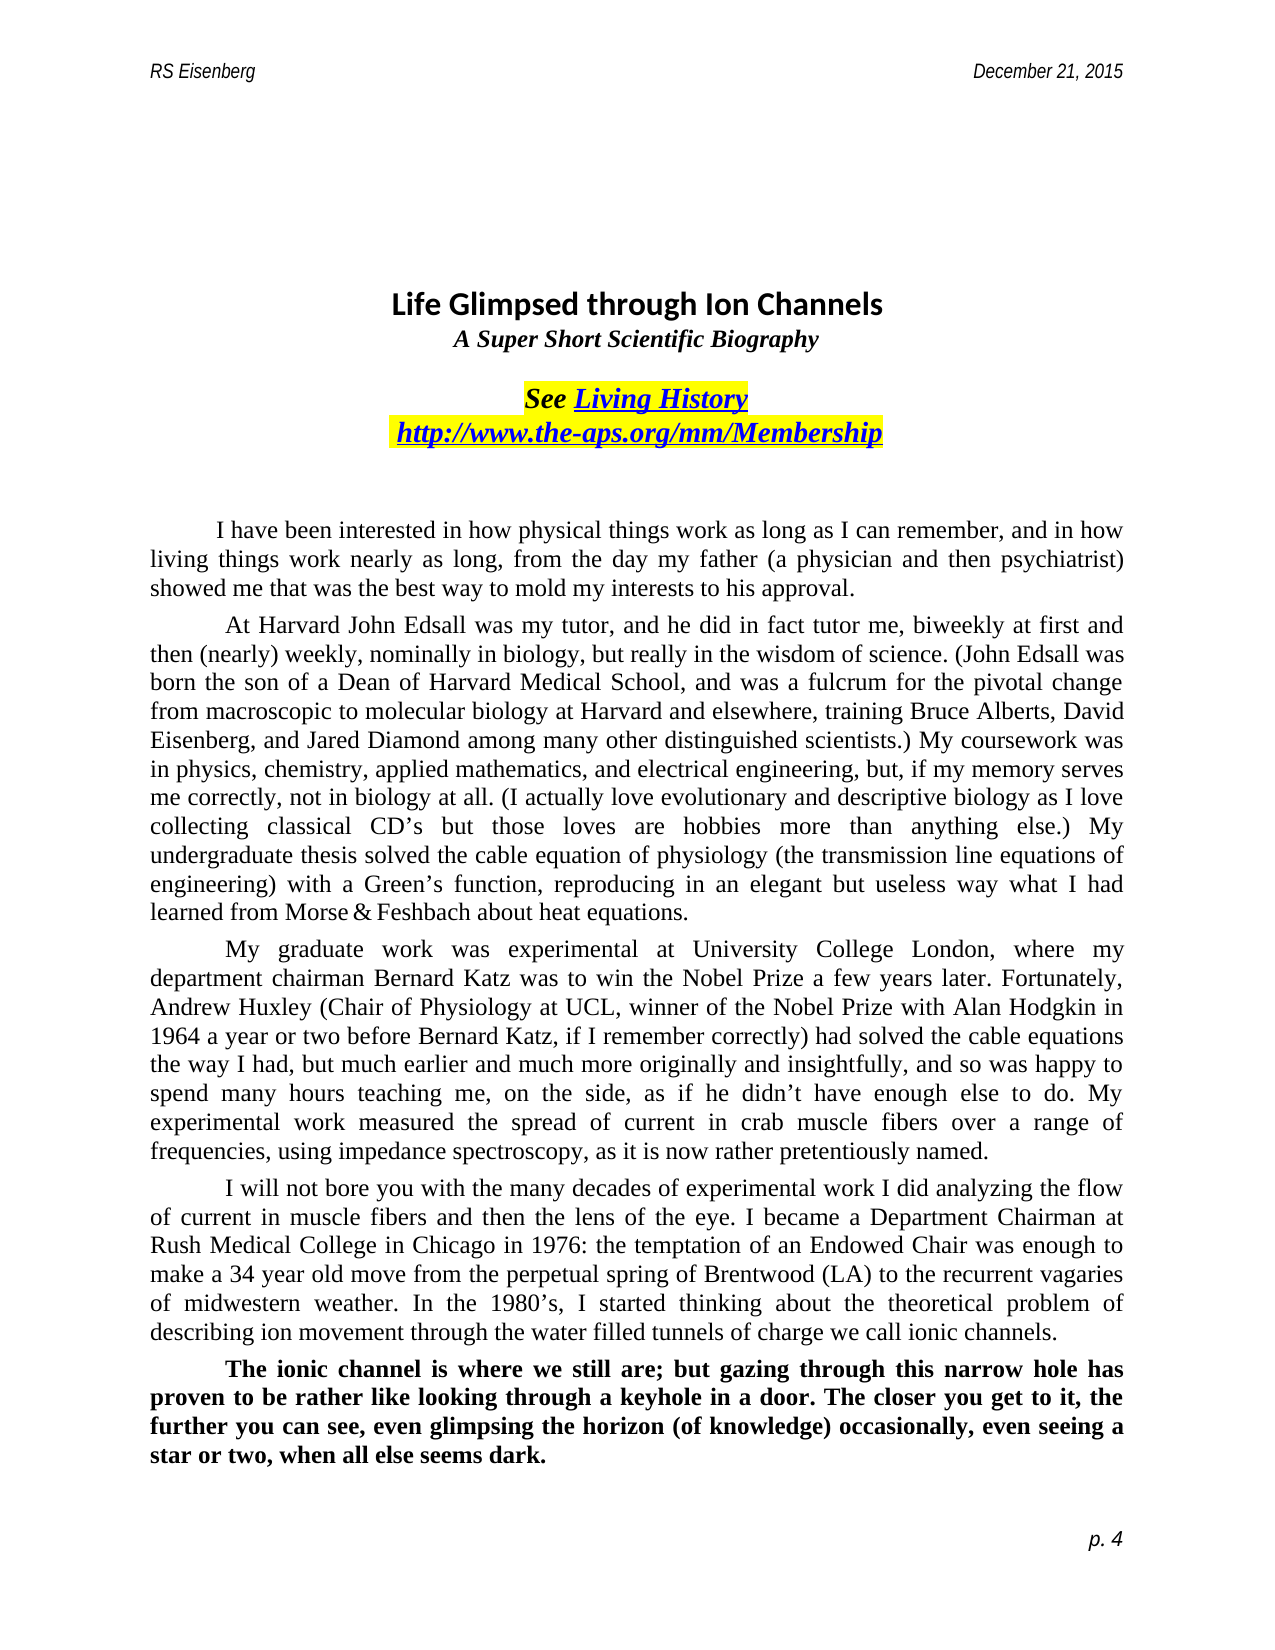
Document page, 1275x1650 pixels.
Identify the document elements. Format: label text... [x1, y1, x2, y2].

text See Living History http://www.the-aps.org/mm/Membership [150, 381, 524, 448]
text My graduate work was experimental at University College London, where my department chairman Bernard Katz was to win the Nobel Prize a few years later. Fortunately, Andrew Huxley (Chair of Physiology at UCL, winner of the Nobel Prize with Alan Hodgkin in 1964 a year or two before Bernard Katz, if I remember correctly) had solved the cable equations the way I had, but much earlier and much more originally and insightfully, and so was happy to spend many hours teaching me, on the side, as if he didn’t have enough else to do. My experimental work measured the spread of current in crab muscle fibers over a range of frequencies, using impedance spectroscopy, as it is now rather pretentiously named. [150, 934, 1125, 1164]
text I will not bore you with the many decades of experimental work I did analyzing the flow of current in muscle fibers and then the lens of the eye. I became a Department Chairman at Rush Medical College in Chicago in 1976: the temptation of an Endowed Chair was enough to make a 34 year old move from the perpetual spring of Brentwood (LA) to the recurrent vagaries of midwestern weather. In the 1980’s, I started thinking about the theoretical problem of describing ion movement through the water filled tunnels of charge we call ionic channels. [150, 1173, 1125, 1345]
text At Harvard John Edsall was my tutor, and he did in fact tutor me, biweekly at first and then (nearly) weekly, nominally in biology, but really in the wisdom of science. (John Edsall was born the son of a Dean of Harvard Medical School, and was a fulcrum for the pivotal change from macroscopic to molecular biology at Harvard and elsewhere, training Bruce Alberts, David Eisenberg, and Jared Diamond among many other distinguished scientists.) My coursework was in physics, chemistry, applied mathematics, and electrical engineering, but, if my memory serves me correctly, not in biology at all. (I actually love evolutionary and descriptive biology as I love collecting classical CD’s but those loves are hobbies more than anything else.) My undergraduate thesis solved the cable equation of physiology (the transmission line equations of engineering) with a Green’s function, reproducing in an elegant but useless way what I had learned from Morse & Feshbach about heat equations. [150, 610, 1125, 926]
text A Super Short Scientific Biography [150, 324, 1125, 352]
text Life Glimpsed through Ion Channels [150, 283, 1125, 324]
text See Living History http://www.the-aps.org/mm/Membership [748, 381, 1125, 448]
text I have been interested in how physical things work as long as I can remember, and in how living things work nearly as long, from the day my father (a physician and then psychiatrist) showed me that was the best way to mold my interests to his approval. [150, 515, 1125, 602]
text The ionic channel is where we still are; but gazing through this narrow hole has proven to be rather like looking through a keyhole in a door. The closer you get to it, the further you can see, even glimpsing the horizon (of knowledge) occasionally, even seeing a star or two, when all else seems dark. [150, 1354, 1125, 1469]
